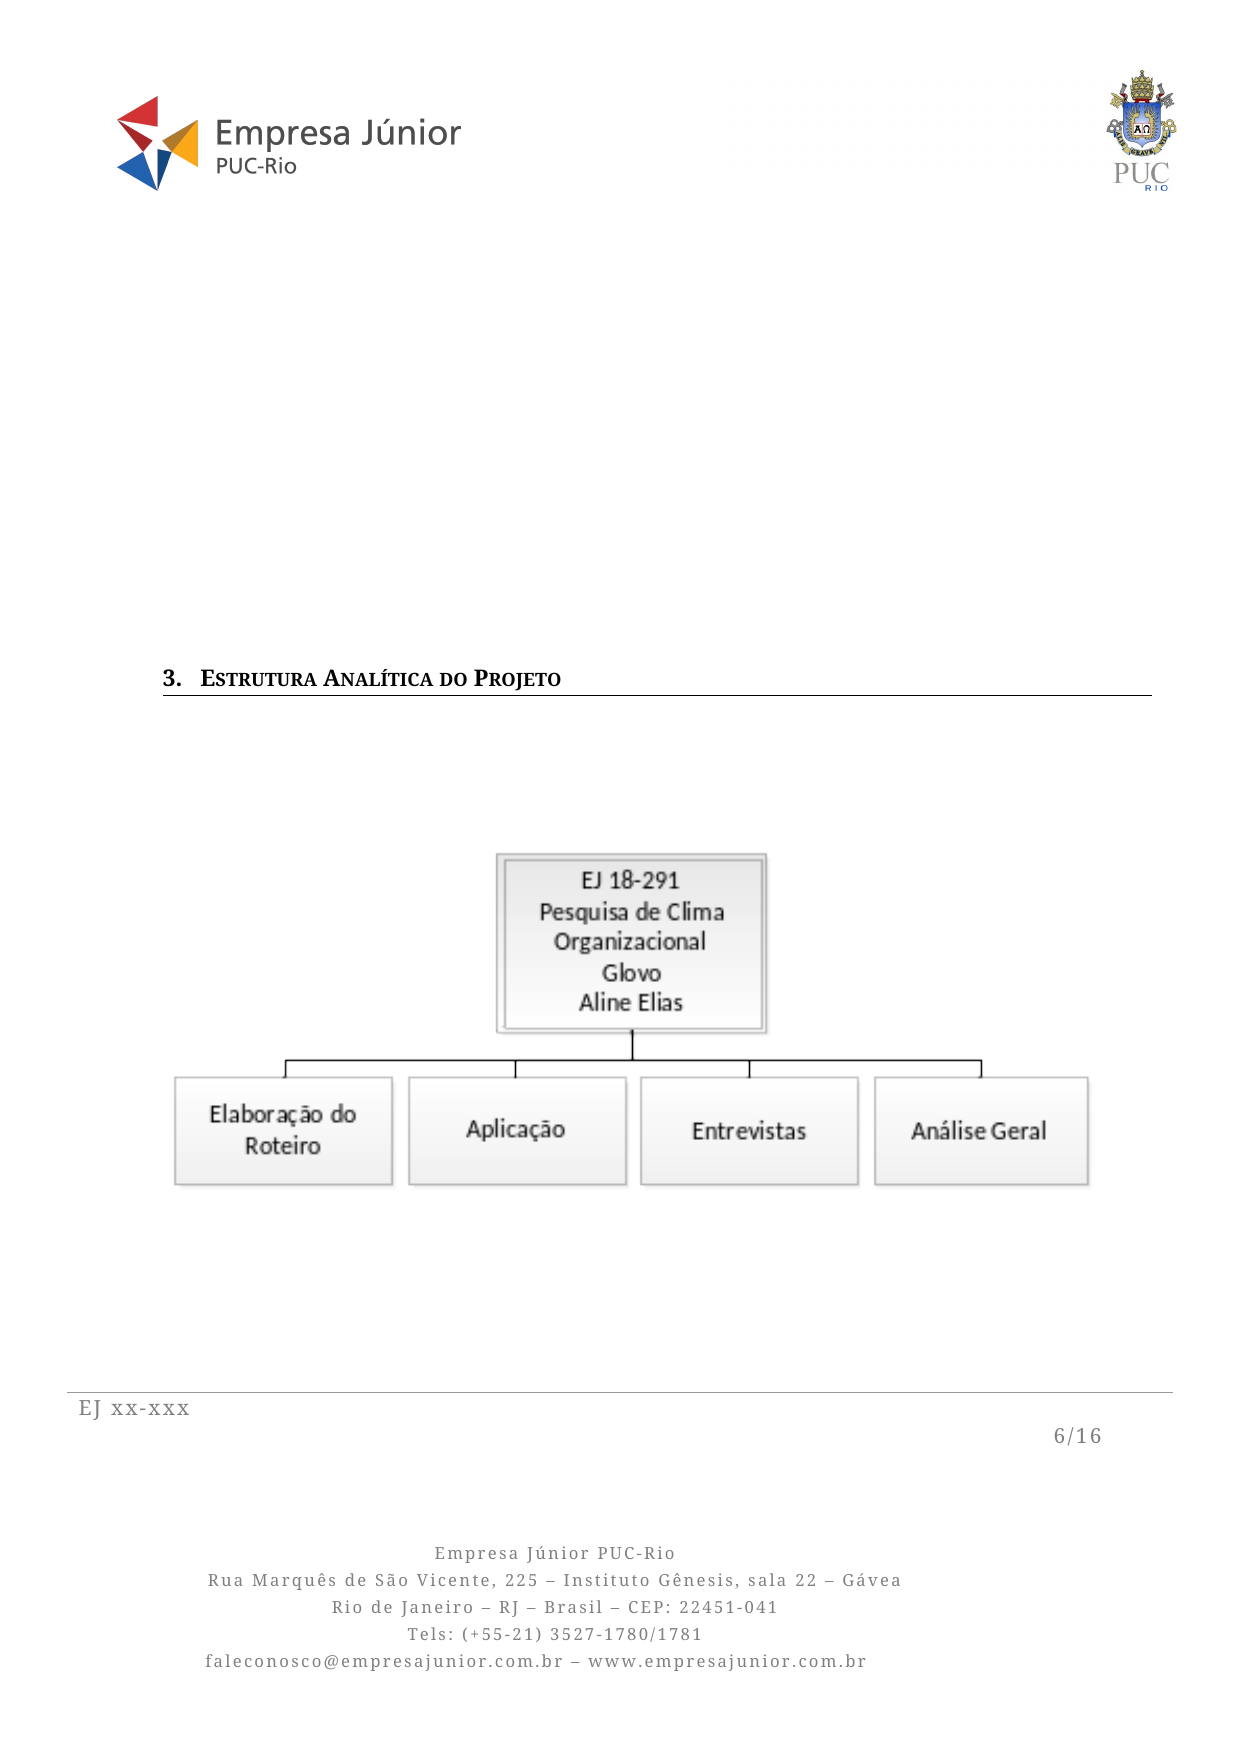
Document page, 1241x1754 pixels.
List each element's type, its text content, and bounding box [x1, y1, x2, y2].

picture [726, 70, 1177, 191]
picture [117, 96, 461, 191]
list Estrutura Analítica do Projeto [163, 662, 1152, 695]
